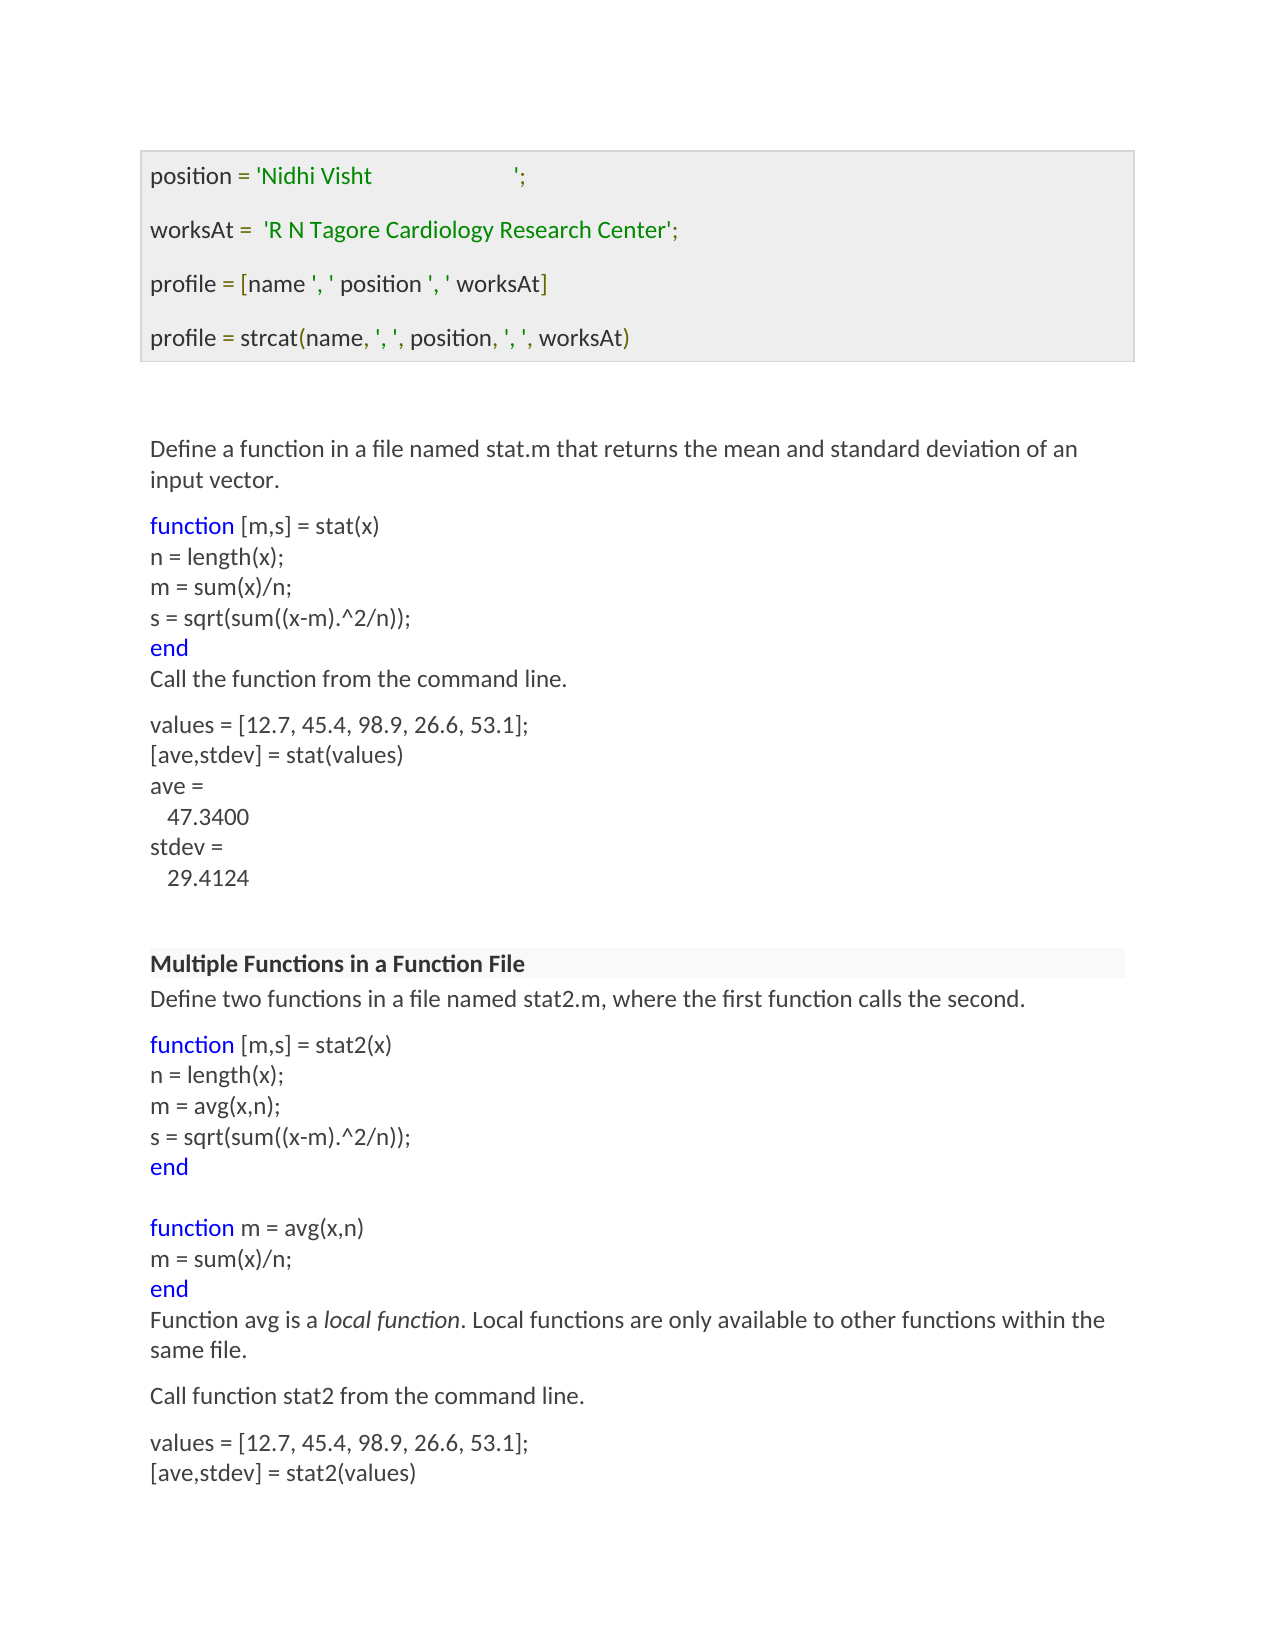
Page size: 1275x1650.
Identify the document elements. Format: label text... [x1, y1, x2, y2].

text ave = [150, 770, 1125, 801]
text m = avg(x,n); [150, 1090, 1125, 1121]
text profile = strcat(name, ', ', position, ', ', worksAt) [142, 312, 1133, 361]
text function m = avg(x,n) [150, 1212, 1125, 1243]
text end [150, 632, 1125, 663]
text 47.3400 [150, 801, 1125, 831]
text 29.4124 [150, 862, 1125, 892]
text position = 'Nidhi Visht '; [142, 152, 1133, 190]
text s = sqrt(sum((x-m).^2/n)); [150, 1121, 1125, 1151]
text m = sum(x)/n; [150, 1243, 1125, 1273]
text values = [12.7, 45.4, 98.9, 26.6, 53.1]; [150, 709, 1125, 739]
text n = length(x); [150, 1060, 1125, 1090]
text Function avg is a local function. Local functions are only available to other functions within the same file. [150, 1304, 1125, 1365]
text [ave,stdev] = stat2(values) [150, 1457, 1125, 1488]
text end [150, 1273, 1125, 1304]
text Define a function in a file named stat.m that returns the mean and standard deviation of an input vector. [150, 434, 1125, 495]
text function [m,s] = stat2(x) [150, 1029, 1125, 1060]
text values = [12.7, 45.4, 98.9, 26.6, 53.1]; [150, 1427, 1125, 1457]
subtitle Multiple Functions in a Function File [150, 948, 1125, 978]
text [ave,stdev] = stat(values) [150, 739, 1125, 770]
text profile = [name ', ' position ', ' worksAt] [142, 258, 1133, 298]
text function [m,s] = stat(x) [150, 510, 1125, 541]
text n = length(x); [150, 541, 1125, 571]
text Define two functions in a file named stat2.m, where the first function calls the second. [150, 983, 1125, 1013]
text Call the function from the command line. [150, 663, 1125, 693]
text Call function stat2 from the command line. [150, 1381, 1125, 1411]
text end [150, 1151, 1125, 1182]
text m = sum(x)/n; [150, 571, 1125, 602]
text stdev = [150, 831, 1125, 862]
text s = sqrt(sum((x-m).^2/n)); [150, 602, 1125, 632]
text worksAt = 'R N Tagore Cardiology Research Center'; [142, 204, 1133, 244]
